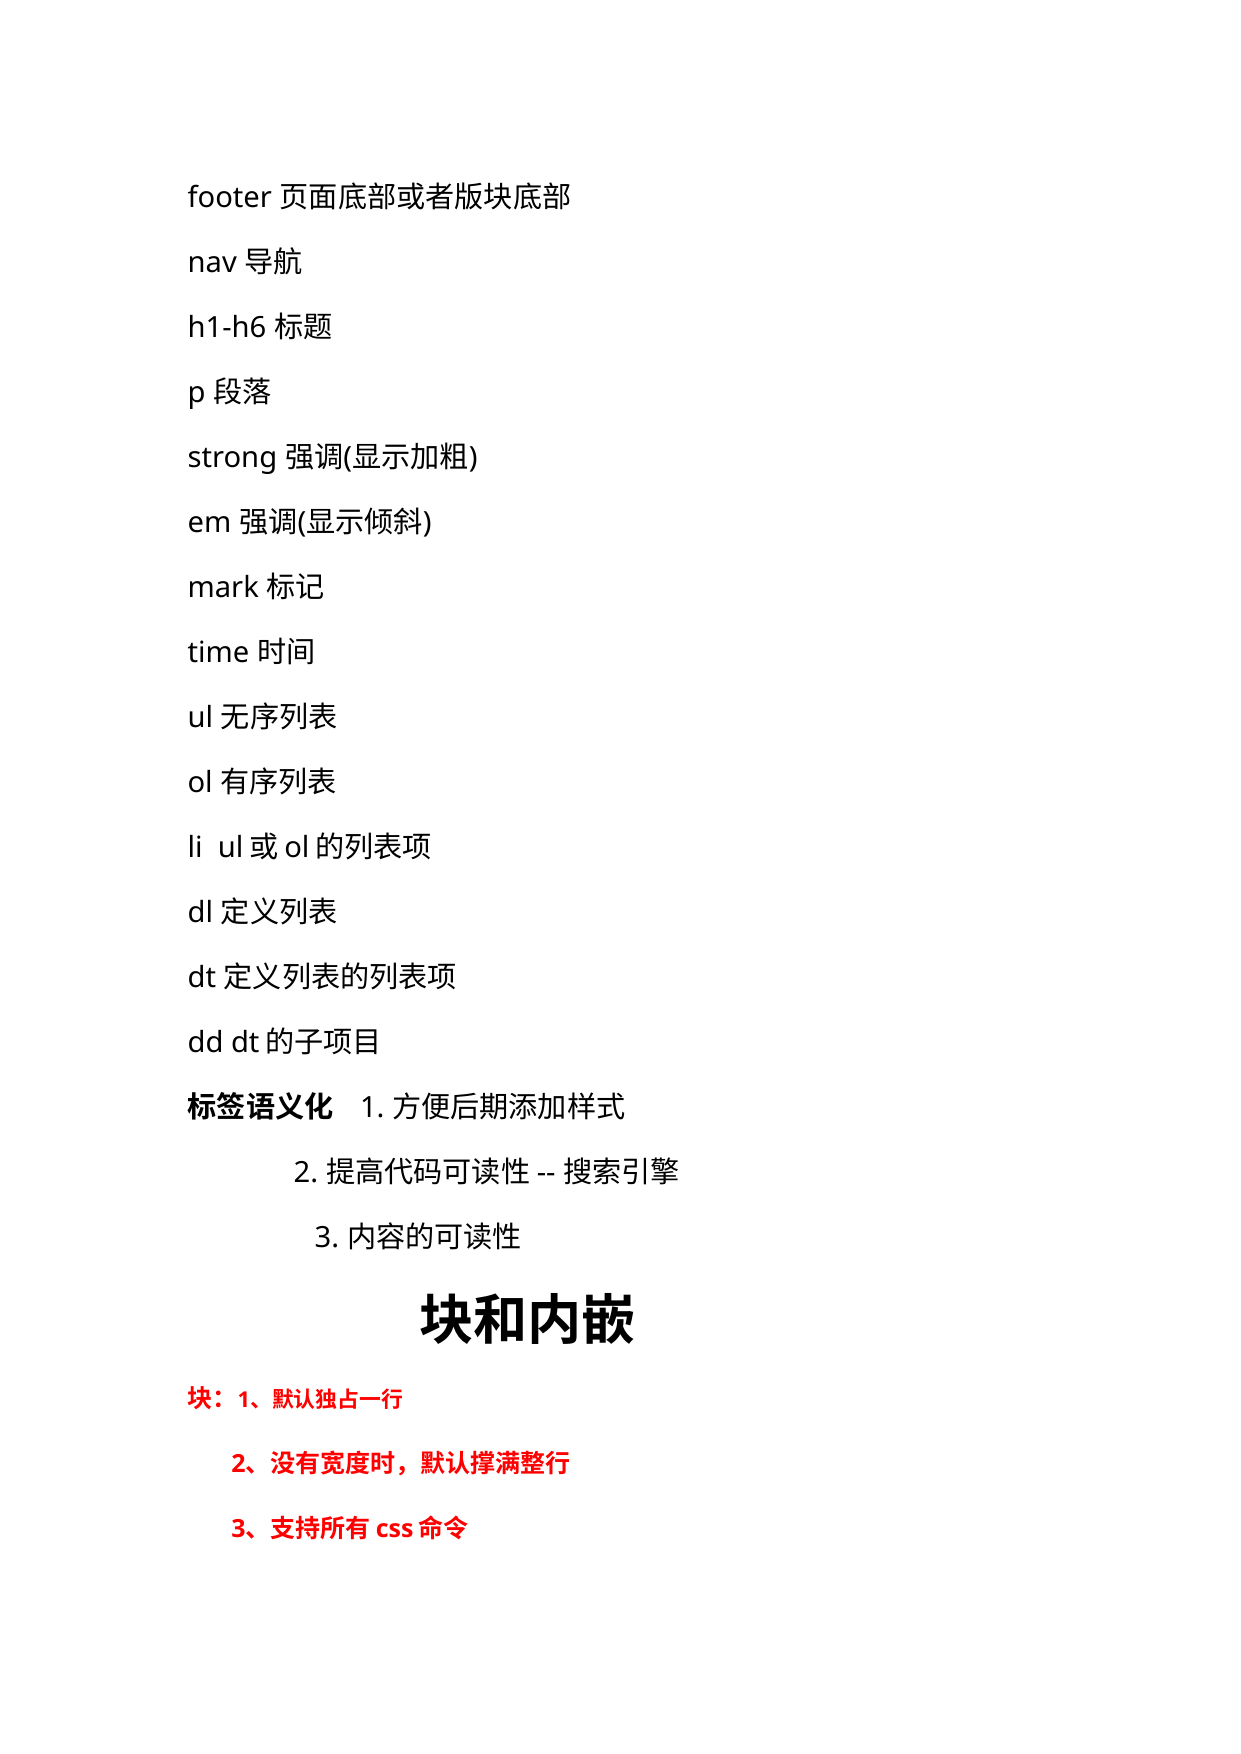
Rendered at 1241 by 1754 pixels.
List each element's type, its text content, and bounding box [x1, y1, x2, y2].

text p 段落 [187, 357, 1053, 422]
text 块和内嵌 [338, 1267, 1053, 1364]
text mark 标记 [187, 552, 1053, 617]
text ul 无序列表 [187, 682, 1053, 747]
text dt 定义列表的列表项 [187, 942, 1053, 1007]
text dl 定义列表 [187, 877, 1053, 942]
text li ul或ol的列表项 [187, 812, 1053, 877]
text strong 强调(显示加粗) [187, 422, 1053, 487]
text footer 页面底部或者版块底部 [187, 162, 1053, 227]
text 2、没有宽度时，默认撑满整行 [187, 1429, 1053, 1494]
text 3. 内容的可读性 [187, 1202, 1053, 1267]
text nav 导航 [187, 227, 1053, 292]
text 标签语义化 1. 方便后期添加样式 [187, 1072, 1053, 1137]
text em 强调(显示倾斜) [187, 487, 1053, 552]
text ol 有序列表 [187, 747, 1053, 812]
text 2. 提高代码可读性 -- 搜索引擎 [187, 1137, 1053, 1202]
text h1-h6 标题 [187, 292, 1053, 357]
text 块：1、默认独占一行 [187, 1364, 1053, 1429]
text dd dt的子项目 [187, 1007, 1053, 1072]
text 3、支持所有css命令 [187, 1494, 1053, 1559]
text time 时间 [187, 617, 1053, 682]
